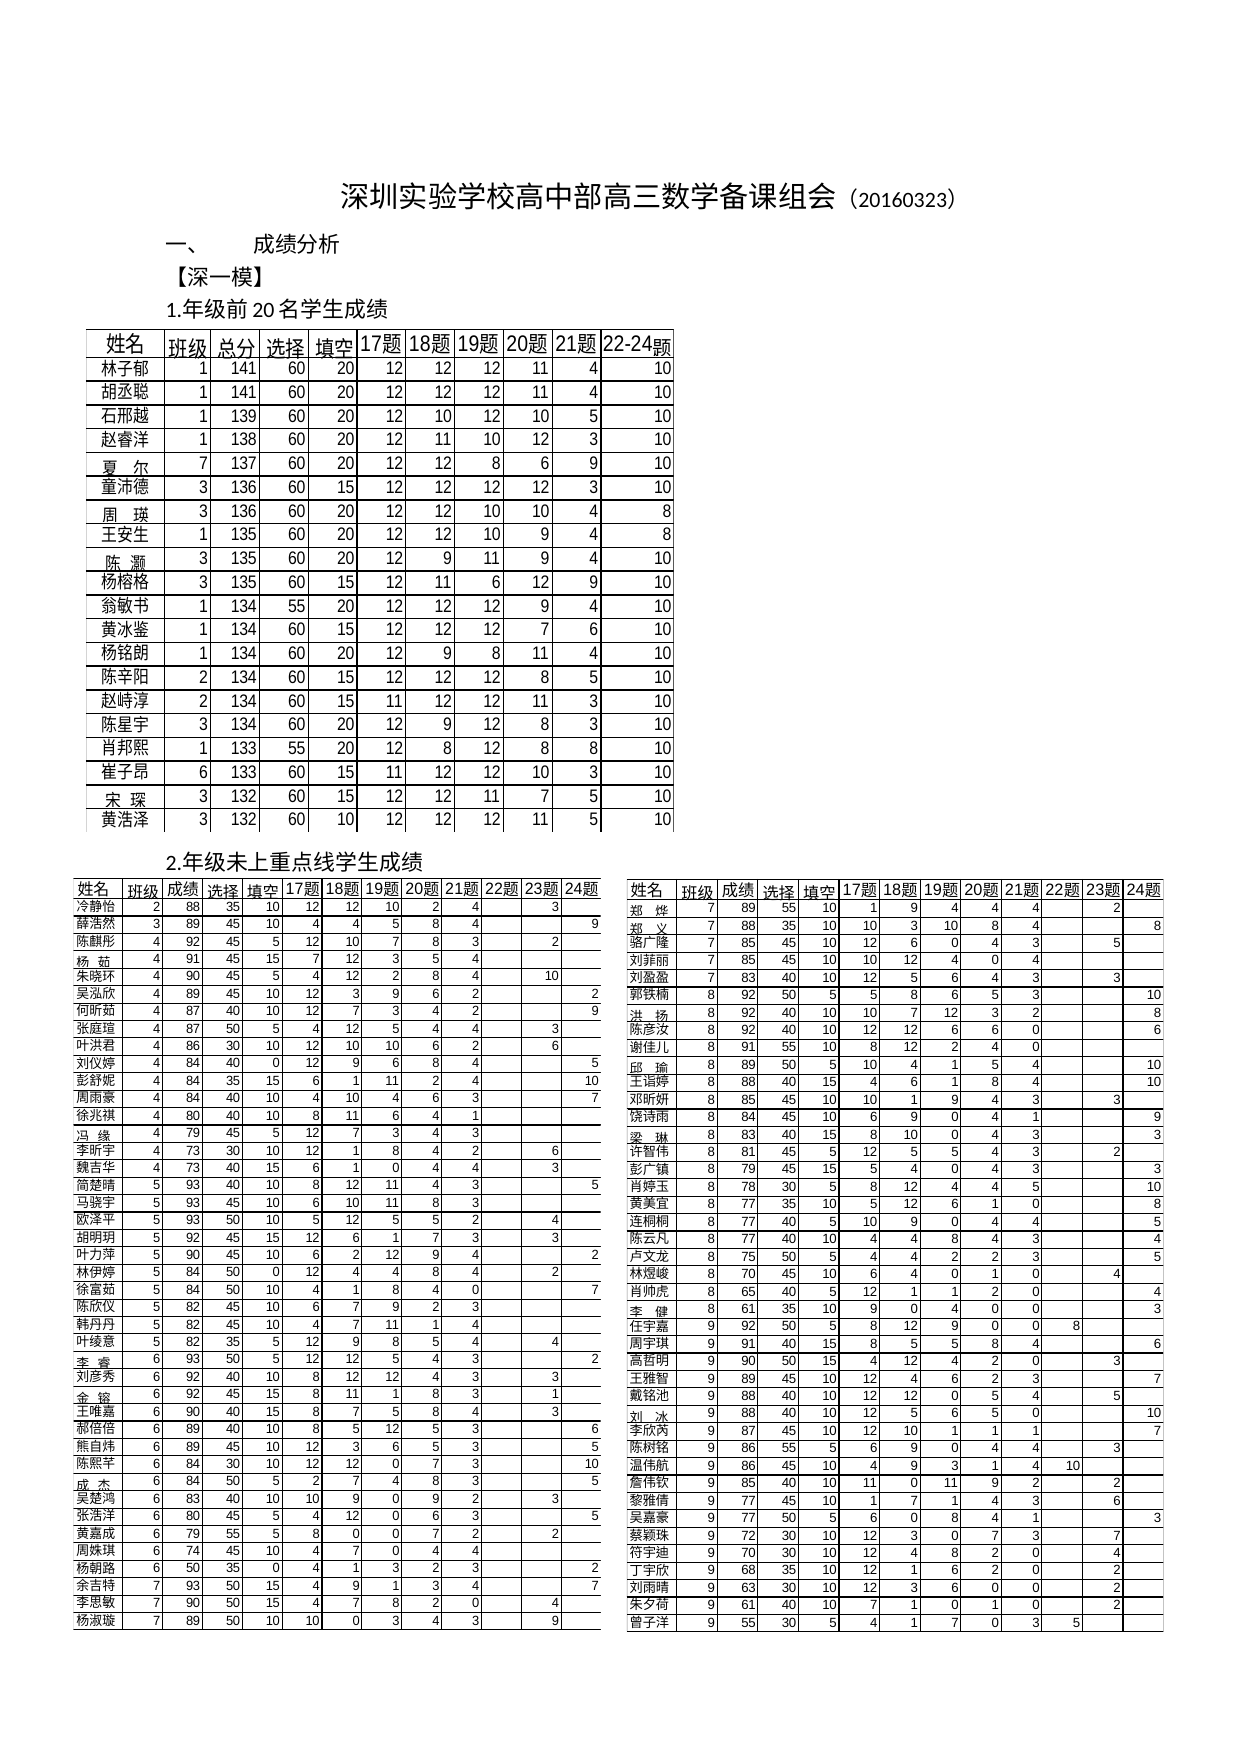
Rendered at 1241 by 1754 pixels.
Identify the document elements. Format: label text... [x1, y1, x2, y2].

text 2.年级未上重点线学生成绩 [165, 844, 1075, 877]
text 深圳实验学校高中部高三数学备课组会（20160323） [165, 162, 1075, 227]
text 1.年级前20名学生成绩 [165, 292, 1075, 324]
list 成绩分析 [165, 227, 1075, 259]
text 【深一模】 [165, 259, 1075, 292]
